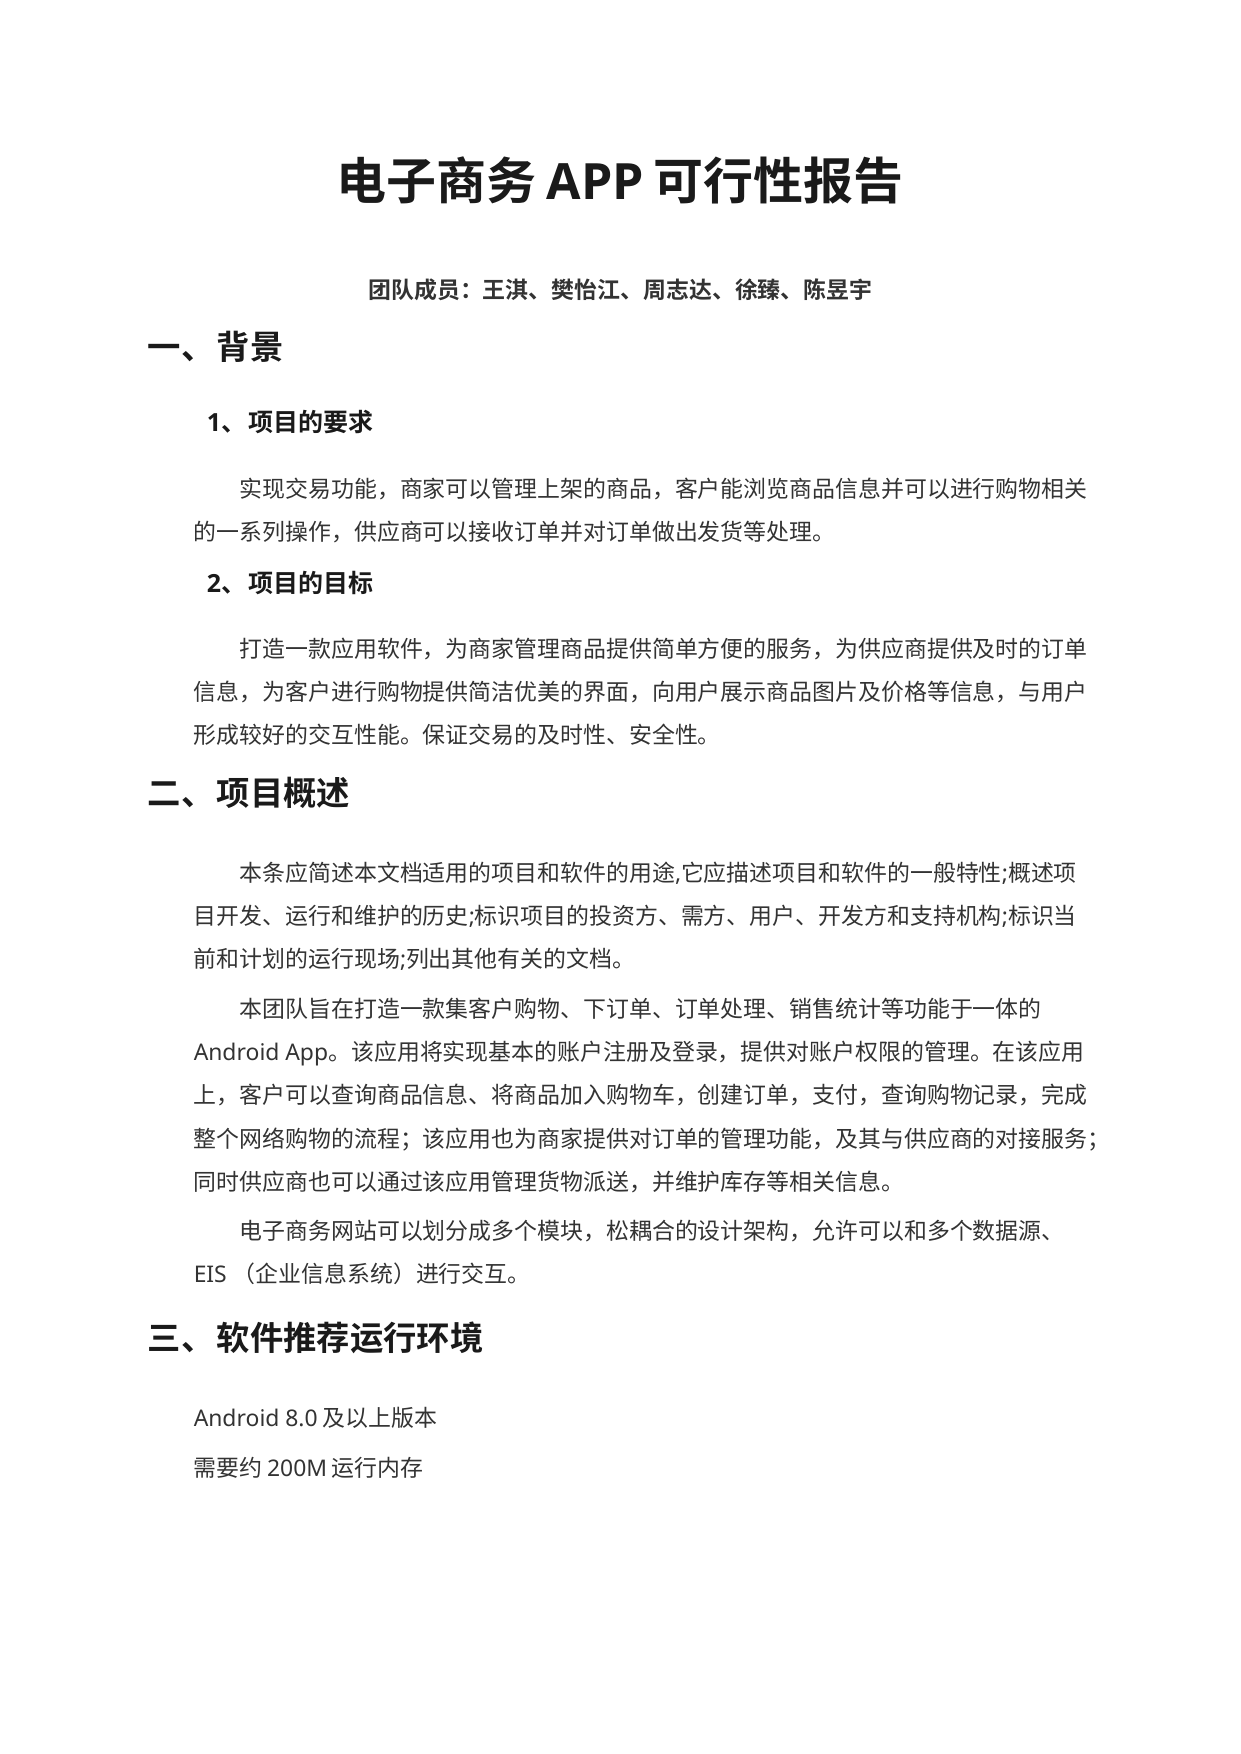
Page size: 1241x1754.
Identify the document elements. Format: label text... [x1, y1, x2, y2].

title 电子商务APP可行性报告 [148, 142, 1093, 214]
text Android 8.0及以上版本 [148, 1400, 1093, 1433]
subtitle 项目的目标 [207, 563, 1093, 599]
text 需要约200M运行内存 [148, 1450, 1093, 1483]
text 团队成员：王淇、樊怡江、周志达、徐臻、陈昱宇 [148, 272, 1093, 305]
text 打造一款应用软件，为商家管理商品提供简单方便的服务，为供应商提供及时的订单信息，为客户进行购物提供简洁优美的界面，向用户展示商品图片及价格等信息，与用户形成较好的交互性能。保证交易的及时性、安全性。 [193, 631, 1093, 751]
subtitle 项目的要求 [207, 403, 1093, 439]
text 电子商务网站可以划分成多个模块，松耦合的设计架构，允许可以和多个数据源、EIS （企业信息系统）进行交互。 [193, 1213, 1093, 1289]
text 本条应简述本文档适用的项目和软件的用途,它应描述项目和软件的一般特性;概述项目开发、运行和维护的历史;标识项目的投资方、需方、用户、开发方和支持机构;标识当前和计划的运行现场;列出其他有关的文档。 [193, 855, 1093, 975]
subtitle 项目概述 [148, 767, 1093, 815]
text 本团队旨在打造一款集客户购物、下订单、订单处理、销售统计等功能于一体的Android App。该应用将实现基本的账户注册及登录，提供对账户权限的管理。在该应用上，客户可以查询商品信息、将商品加入购物车，创建订单，支付，查询购物记录，完成整个网络购物的流程；该应用也为商家提供对订单的管理功能，及其与供应商的对接服务；同时供应商也可以通过该应用管理货物派送，并维护库存等相关信息。 [193, 991, 1093, 1197]
subtitle 软件推荐运行环境 [148, 1312, 1093, 1360]
subtitle 背景 [148, 321, 1161, 369]
text 实现交易功能，商家可以管理上架的商品，客户能浏览商品信息并可以进行购物相关的一系列操作，供应商可以接收订单并对订单做出发货等处理。 [193, 471, 1093, 547]
